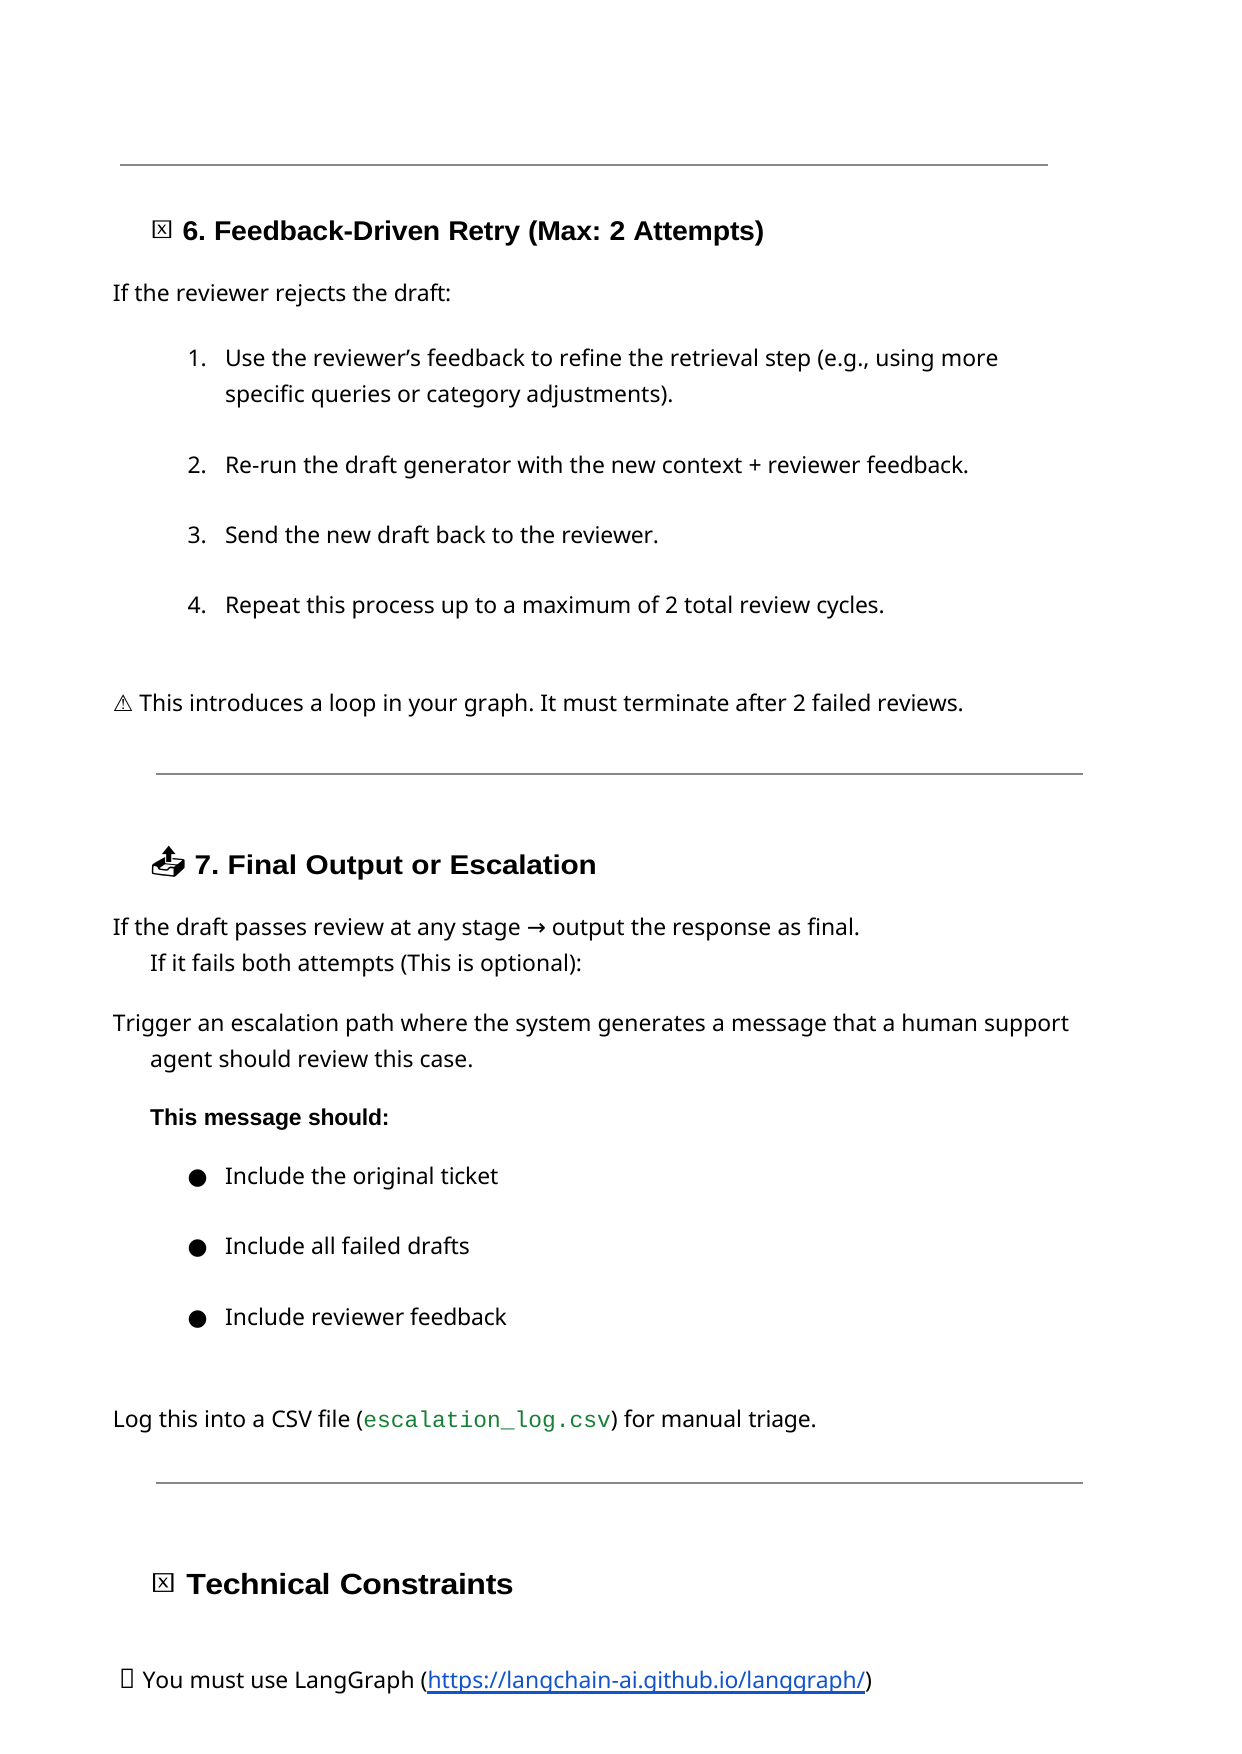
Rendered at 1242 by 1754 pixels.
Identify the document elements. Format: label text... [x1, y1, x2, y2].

list Include all failed drafts [187, 1230, 1094, 1261]
list Include the original ticket [187, 1159, 1094, 1191]
subtitle 🔁 6. Feedback-Driven Retry (Max: 2 Attempts) [150, 211, 1094, 248]
subtitle This message should: [150, 1104, 1094, 1131]
list Repeat this process up to a maximum of 2 total review cycles. [187, 589, 1094, 621]
text If the reviewer rejects the draft: [113, 276, 1094, 308]
text Log this into a CSV file (escalation_log.csv) for manual triage. [113, 1403, 1094, 1434]
list Include reviewer feedback [187, 1300, 1094, 1332]
subtitle 📤 7. Final Output or Escalation [150, 845, 1094, 882]
list Send the new draft back to the reviewer. [187, 519, 1094, 550]
text Trigger an escalation path where the system generates a message that a human support agent should review this case. [113, 1007, 1081, 1074]
list Re-run the draft generator with the new context + reviewer feedback. [187, 449, 1094, 480]
subtitle 🔐 Technical Constraints [150, 1563, 1094, 1603]
text If the draft passes review at any stage → output the response as final. If it fails both attempts (This is optional): [113, 911, 865, 978]
text ✅ You must use LangGraph (https://langchain-ai.github.io/langgraph/) [119, 1662, 1094, 1696]
list Use the reviewer’s feedback to refine the retrieval step (e.g., using more specific queries or category adjustments). [187, 342, 1039, 409]
text ⚠ This introduces a loop in your graph. It must terminate after 2 failed reviews. [113, 687, 1094, 718]
